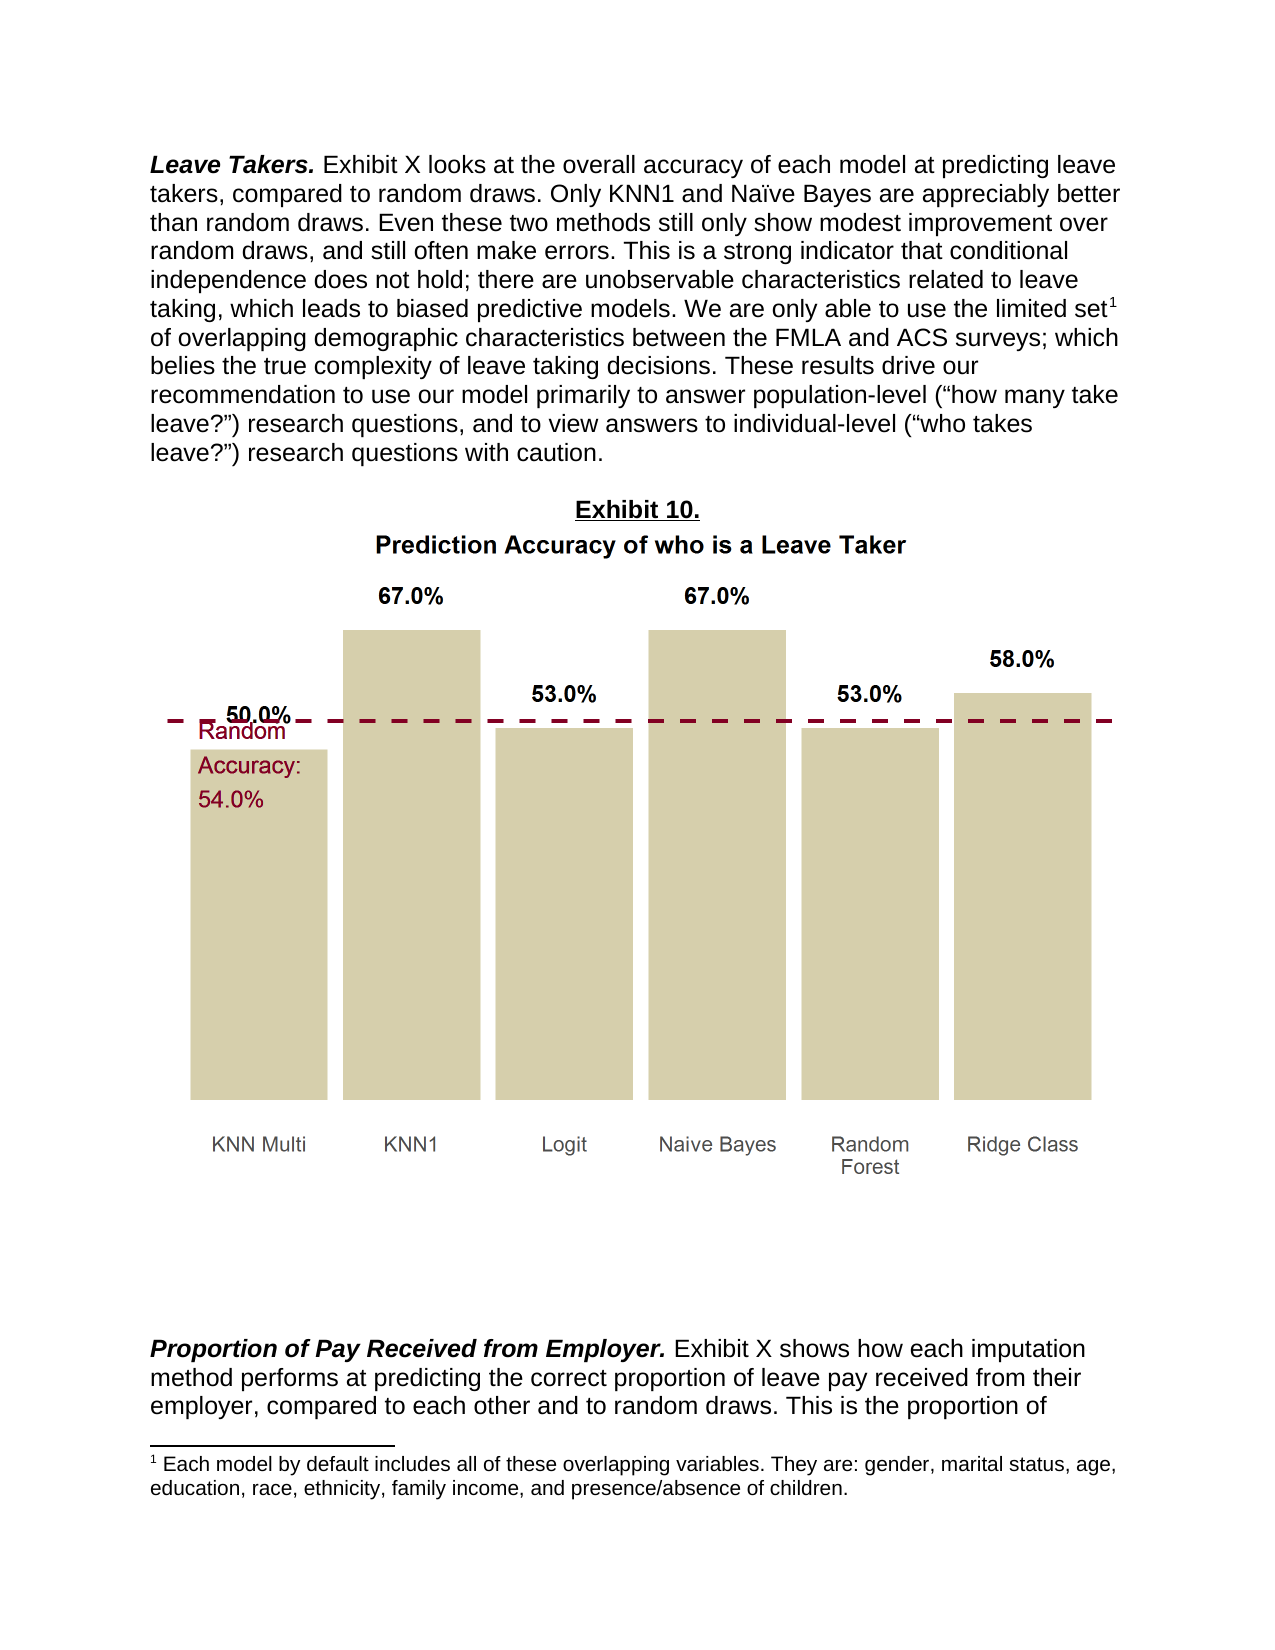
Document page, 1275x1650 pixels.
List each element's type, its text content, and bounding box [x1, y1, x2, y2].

text Exhibit 10. [150, 495, 1125, 523]
picture [150, 523, 1125, 1190]
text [150, 1334, 1125, 1420]
text Leave Takers. Exhibit X looks at the overall accuracy of each model at predicting leave takers, compared to random draws. Only KNN1 and Naïve Bayes are appreciably better than random draws. Even these two methods still only show modest improvement over random draws, and still often make errors. This is a strong indicator that conditional independence does not hold; there are unobservable characteristics related to leave taking, which leads to biased predictive models. We are only able to use the limited set of overlapping demographic characteristics between the FMLA and ACS surveys; which belies the true complexity of leave taking decisions. These results drive our recommendation to use our model primarily to answer population-level (“how many take leave?”) research questions, and to view answers to individual-level (“who takes leave?”) research questions with caution. [150, 150, 1125, 466]
